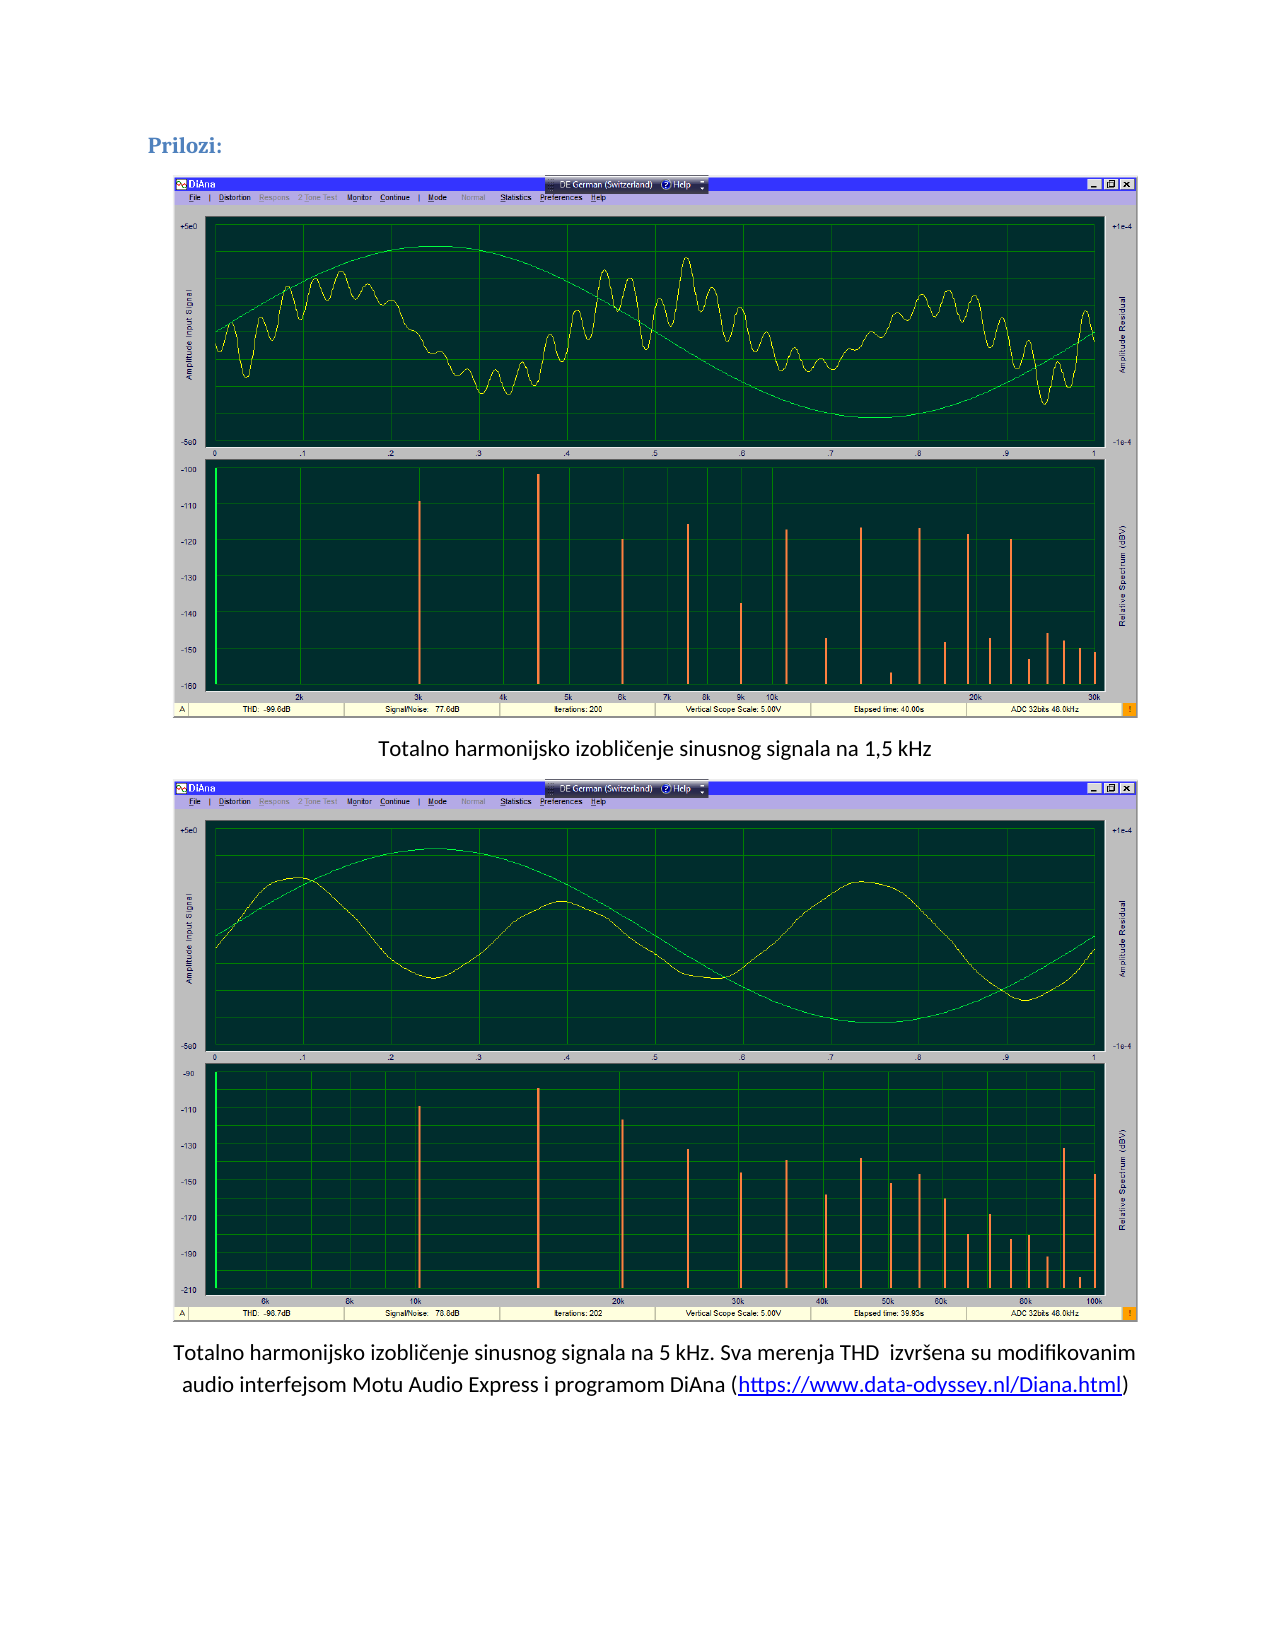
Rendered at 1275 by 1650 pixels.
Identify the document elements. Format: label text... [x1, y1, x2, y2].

picture [172, 175, 1138, 718]
text Totalno harmonijsko izobličenje sinusnog signala na 1,5 kHz [148, 734, 1163, 762]
subtitle Prilozi: [148, 133, 1163, 159]
text Totalno harmonijsko izobličenje sinusnog signala na 5 kHz. Sva merenja THD izvršena su modifikovanim audio interfejsom Motu Audio Express i programom DiAna (https://www.data-odyssey.nl/Diana.html) [148, 1338, 1163, 1398]
picture [172, 779, 1138, 1322]
